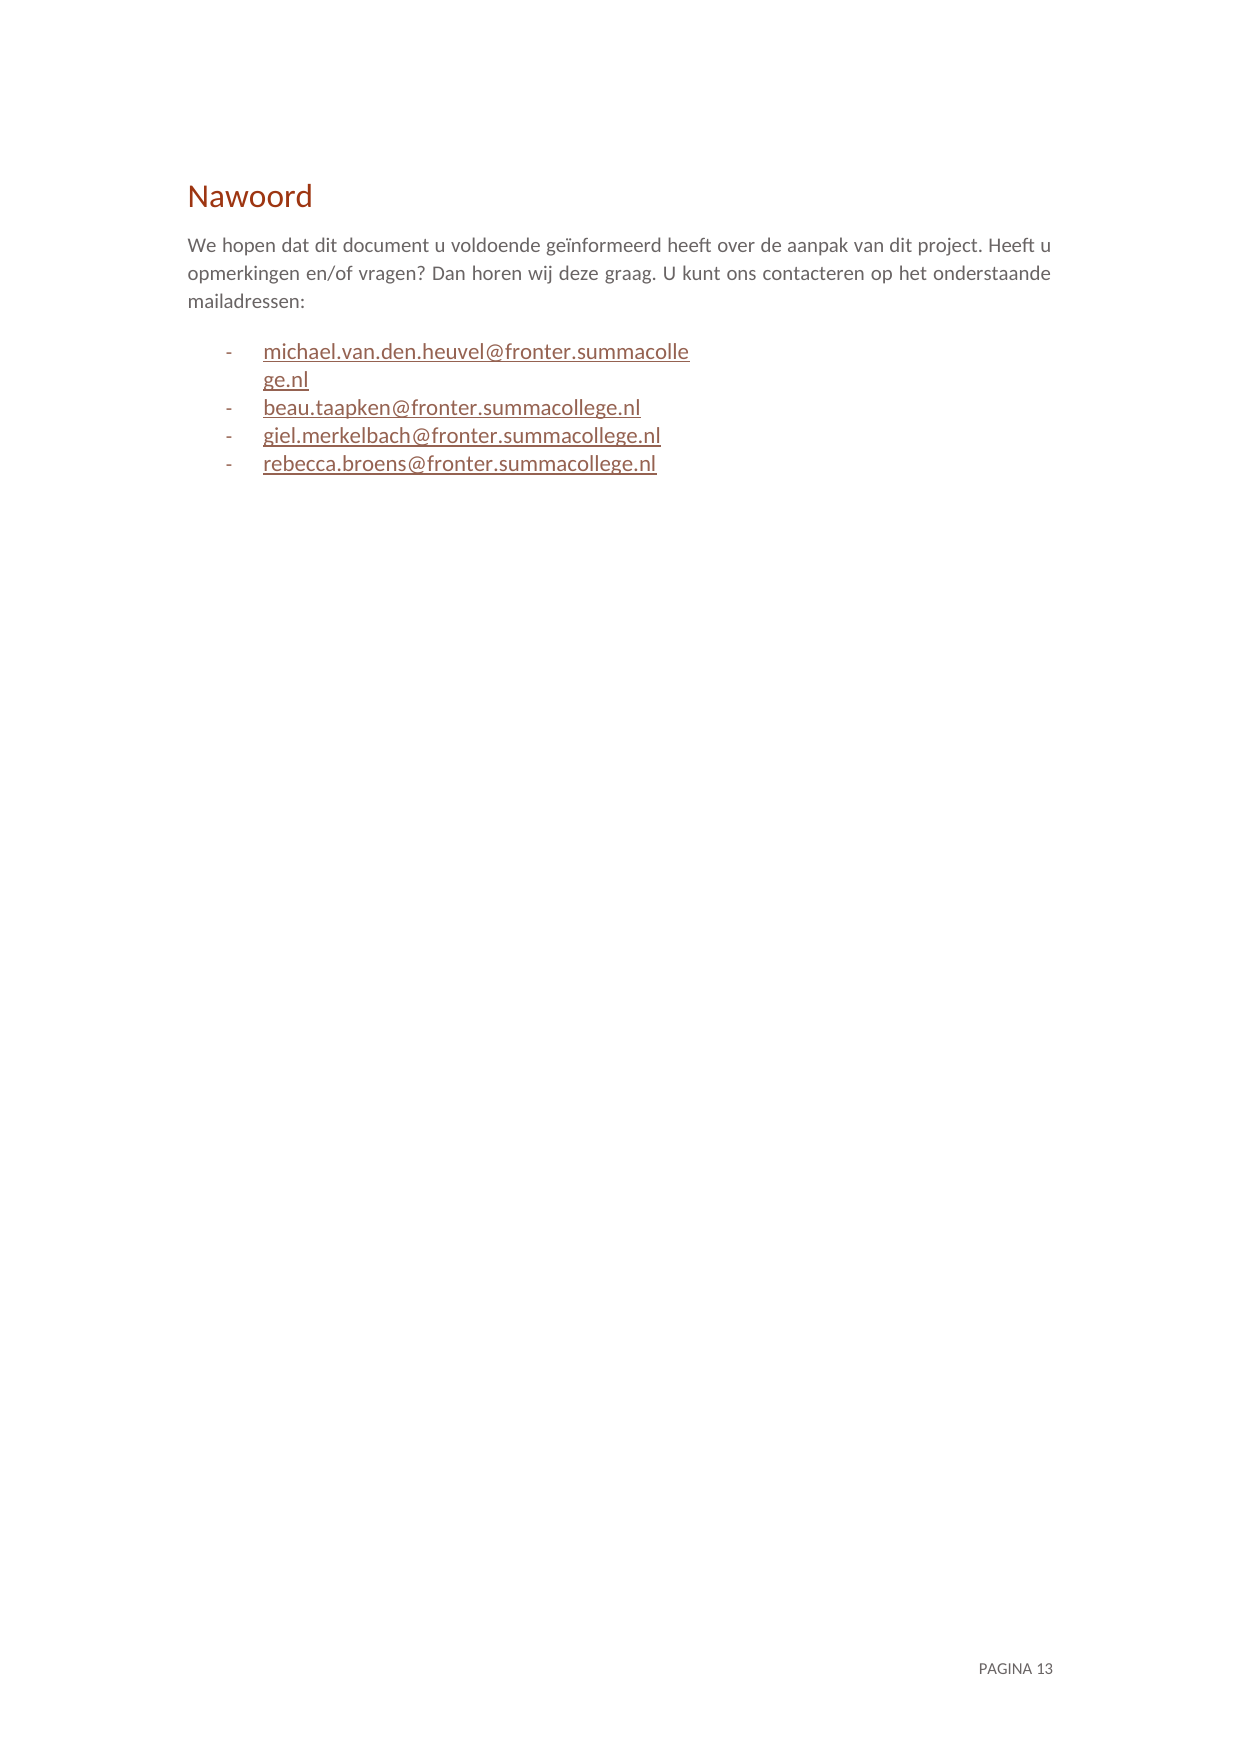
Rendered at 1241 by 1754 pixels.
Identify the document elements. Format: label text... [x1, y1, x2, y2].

subtitle Nawoord [187, 175, 1053, 216]
text We hopen dat dit document u voldoende geïnformeerd heeft over de aanpak van dit project. Heeft u opmerkingen en/of vragen? Dan horen wij deze graag. U kunt ons contacteren op het onderstaande mailadressen: [187, 232, 1053, 313]
table_cell rebecca.broens@fronter.summacollege.nl [188, 449, 692, 477]
table_cell beau.taapken@fronter.summacollege.nl [188, 393, 692, 421]
table_header michael.van.den.heuvel@fronter.summacollege.nl [188, 337, 692, 393]
table_cell giel.merkelbach@fronter.summacollege.nl [188, 421, 692, 449]
